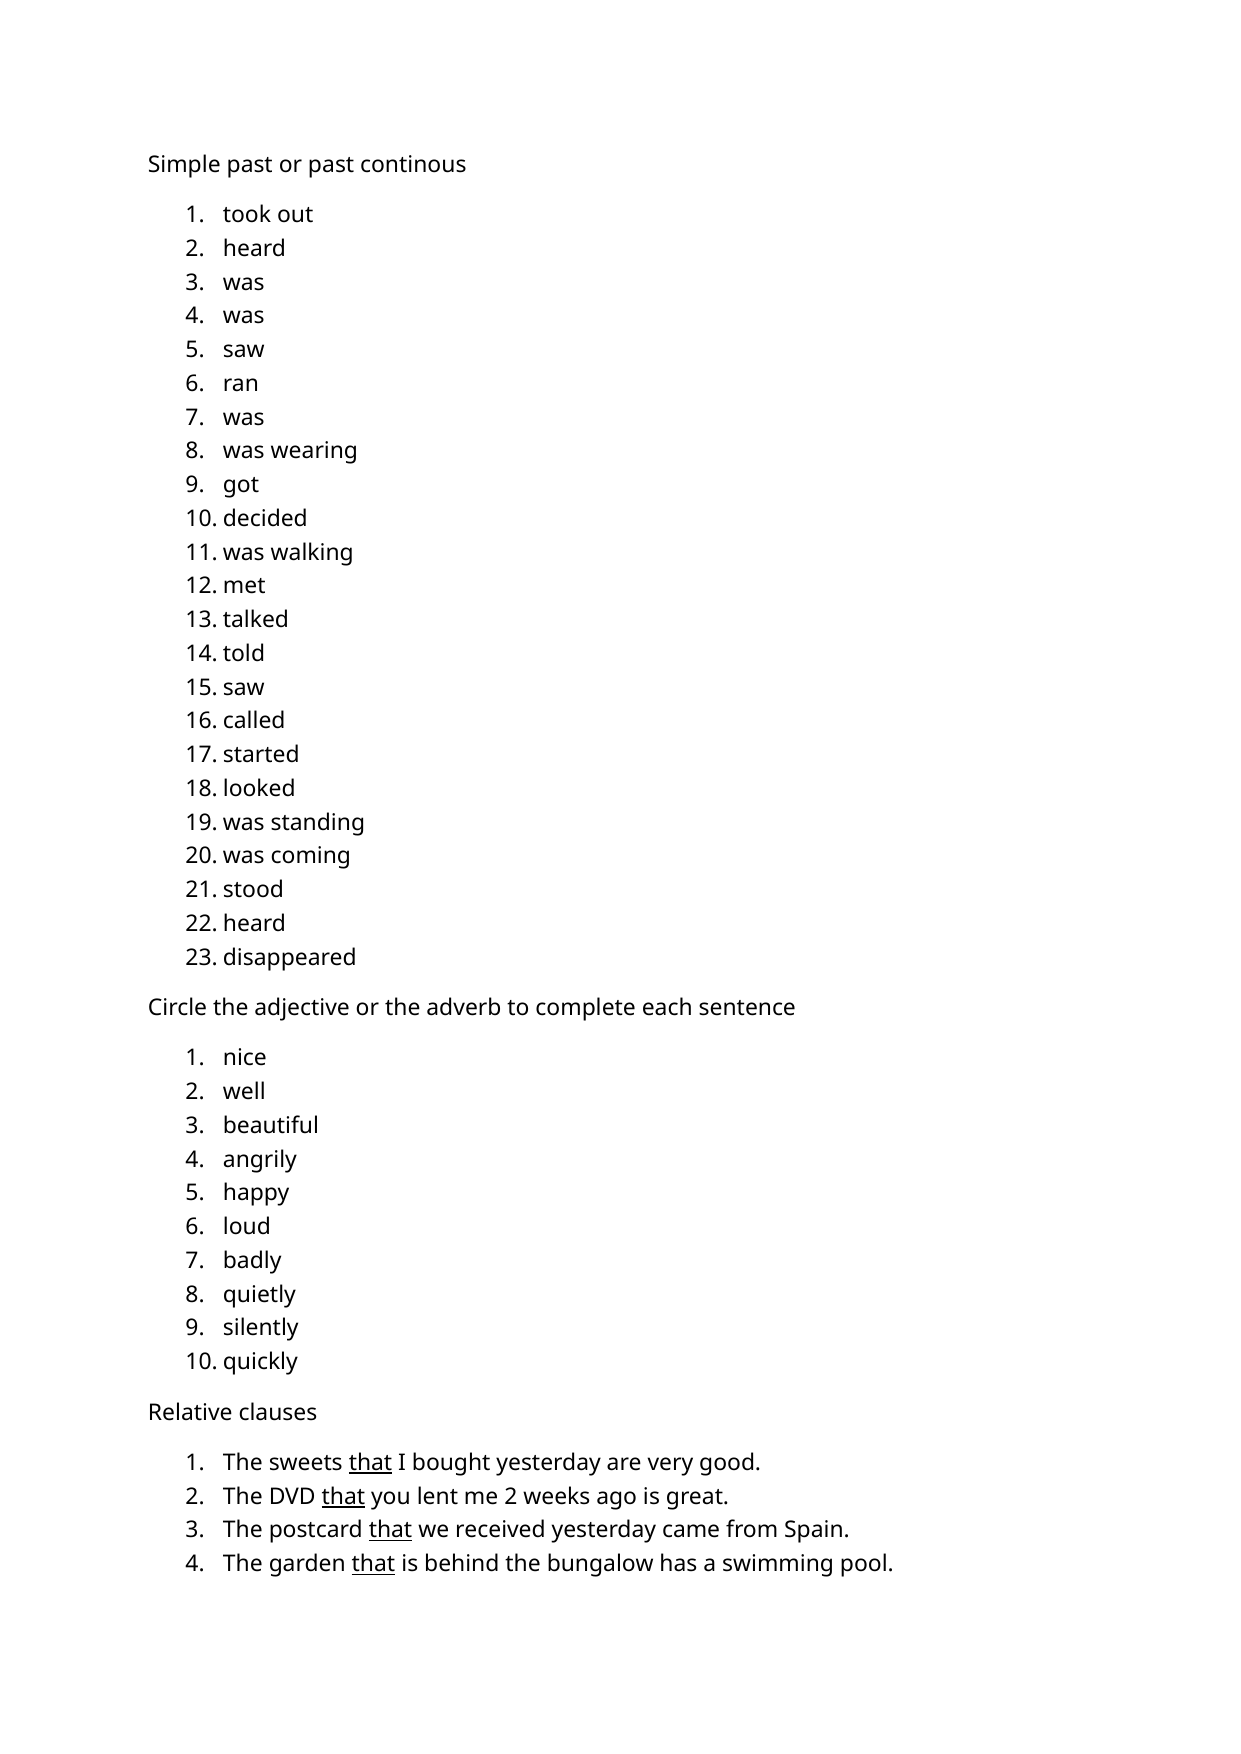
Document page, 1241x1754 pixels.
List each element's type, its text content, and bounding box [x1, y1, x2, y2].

list quietly [185, 1278, 1093, 1309]
list saw [185, 671, 1093, 702]
list talked [185, 603, 1093, 634]
list nice [185, 1041, 1093, 1073]
list was standing [185, 806, 1093, 837]
list started [185, 738, 1093, 769]
list happy [185, 1176, 1093, 1208]
list The postcard that we received yesterday came from Spain. [185, 1513, 1093, 1545]
list was coming [185, 839, 1093, 871]
list called [185, 704, 1093, 736]
text Simple past or past continous [148, 148, 1093, 179]
list met [185, 569, 1093, 601]
list ran [185, 367, 1093, 398]
list disappeared [185, 941, 1093, 972]
list saw [185, 333, 1093, 364]
list The DVD that you lent me 2 weeks ago is great. [185, 1480, 1093, 1511]
list silently [185, 1311, 1093, 1343]
list heard [185, 907, 1093, 938]
list quickly [185, 1345, 1093, 1376]
list was [185, 299, 1093, 331]
list looked [185, 772, 1093, 803]
list loud [185, 1210, 1093, 1241]
list well [185, 1075, 1093, 1106]
list angrily [185, 1143, 1093, 1174]
list took out [185, 198, 1093, 229]
list was wearing [185, 434, 1093, 466]
text Circle the adjective or the adverb to complete each sentence [148, 991, 1093, 1022]
list beautiful [185, 1109, 1093, 1140]
list The garden that is behind the bungalow has a swimming pool. [185, 1547, 1093, 1578]
list decided [185, 502, 1093, 533]
list was [185, 266, 1093, 297]
list The sweets that I bought yesterday are very good. [185, 1446, 1093, 1477]
text Relative clauses [148, 1396, 1093, 1427]
list stood [185, 873, 1093, 904]
list told [185, 637, 1093, 668]
list was [185, 401, 1093, 432]
list got [185, 468, 1093, 499]
list heard [185, 232, 1093, 263]
list was walking [185, 536, 1093, 567]
list badly [185, 1244, 1093, 1275]
